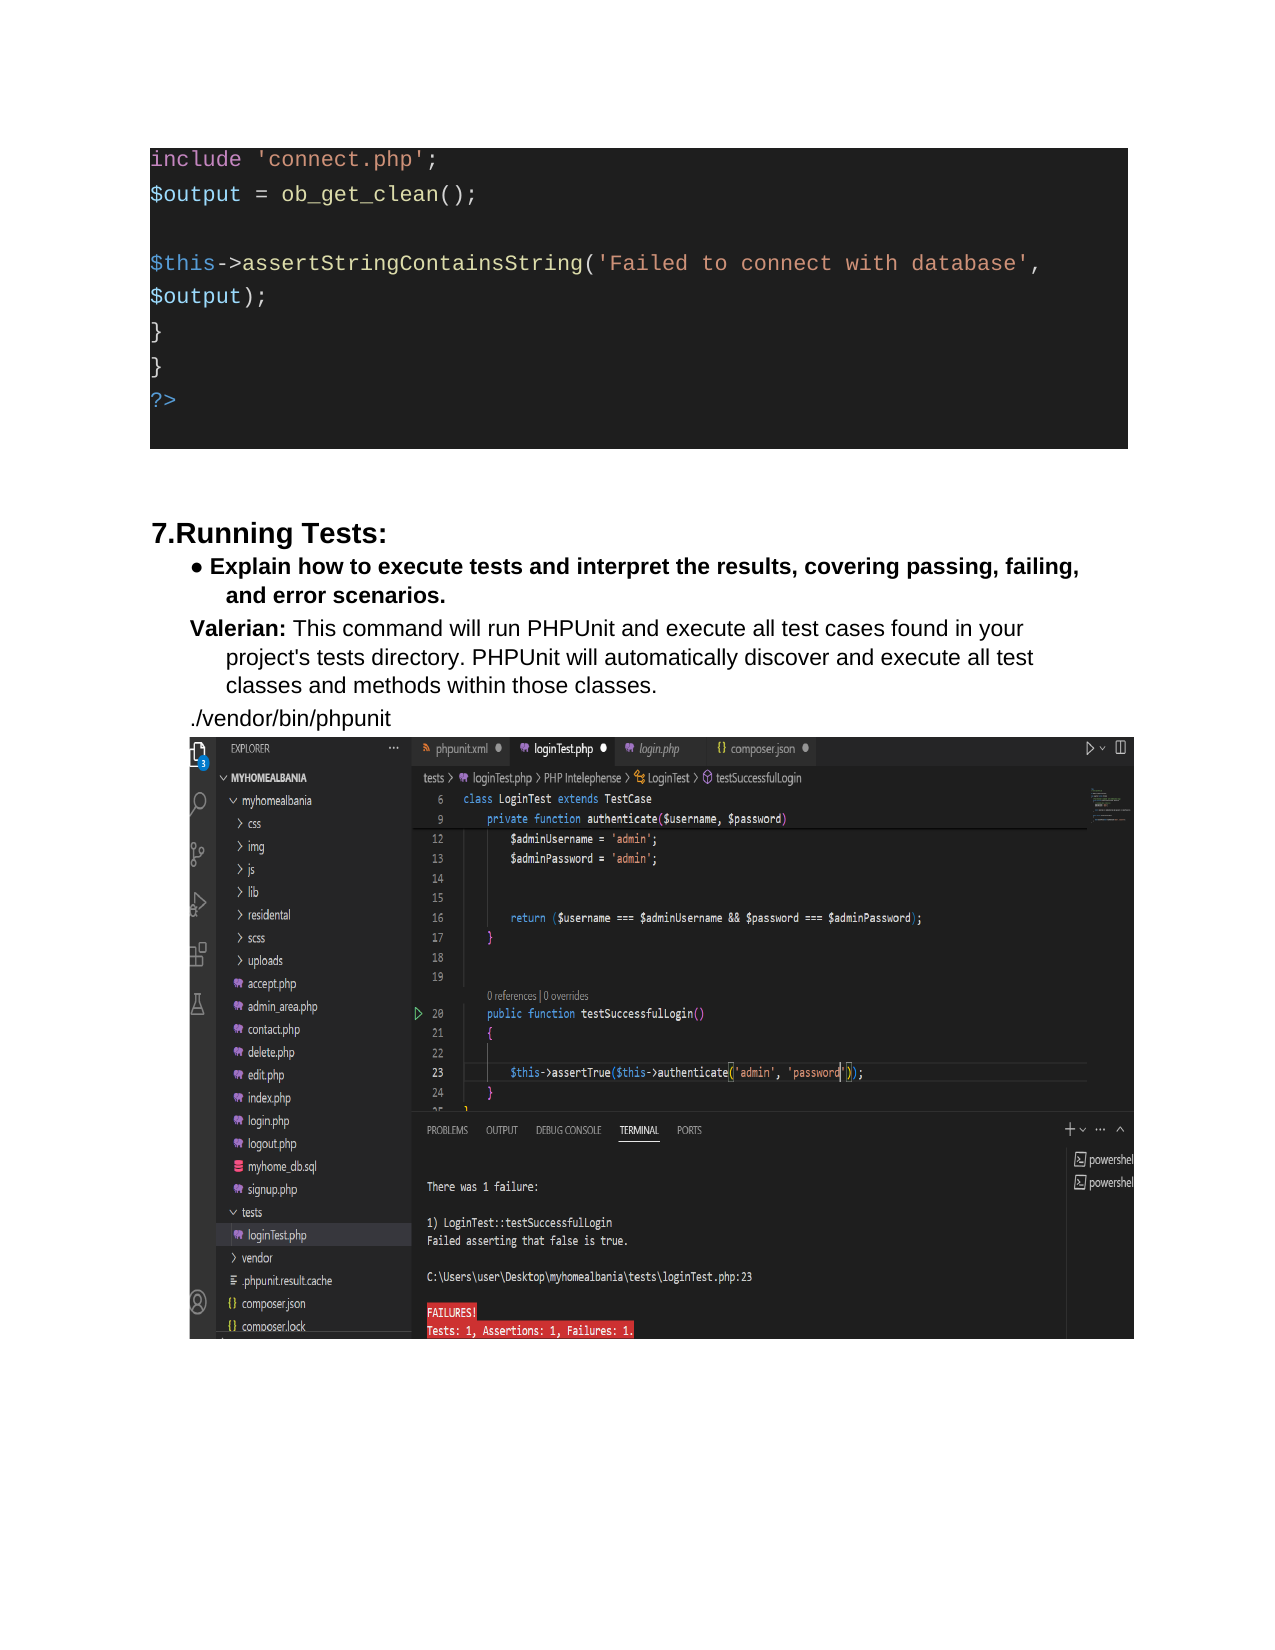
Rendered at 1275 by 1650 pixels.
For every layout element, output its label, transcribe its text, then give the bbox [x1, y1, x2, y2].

text include 'connect.php'; [150, 148, 1128, 173]
text } [150, 355, 1128, 380]
text $output = ob_get_clean(); [150, 183, 1128, 208]
picture [189, 737, 1134, 1339]
text } [150, 320, 1128, 345]
text ./vendor/bin/phpunit [189, 705, 1102, 731]
text $this->assertStringContainsString('Failed to connect with database', $output); [150, 252, 1128, 311]
text 7.Running Tests: [151, 516, 1128, 549]
text Valerian: This command will run PHPUnit and execute all test cases found in your project's tests directory. PHPUnit will automatically discover and execute all test classes and methods within those classes. [189, 614, 1102, 699]
text ● Explain how to execute tests and interpret the results, covering passing, failing, and error scenarios. [189, 553, 1102, 608]
text ?> [150, 389, 1128, 414]
